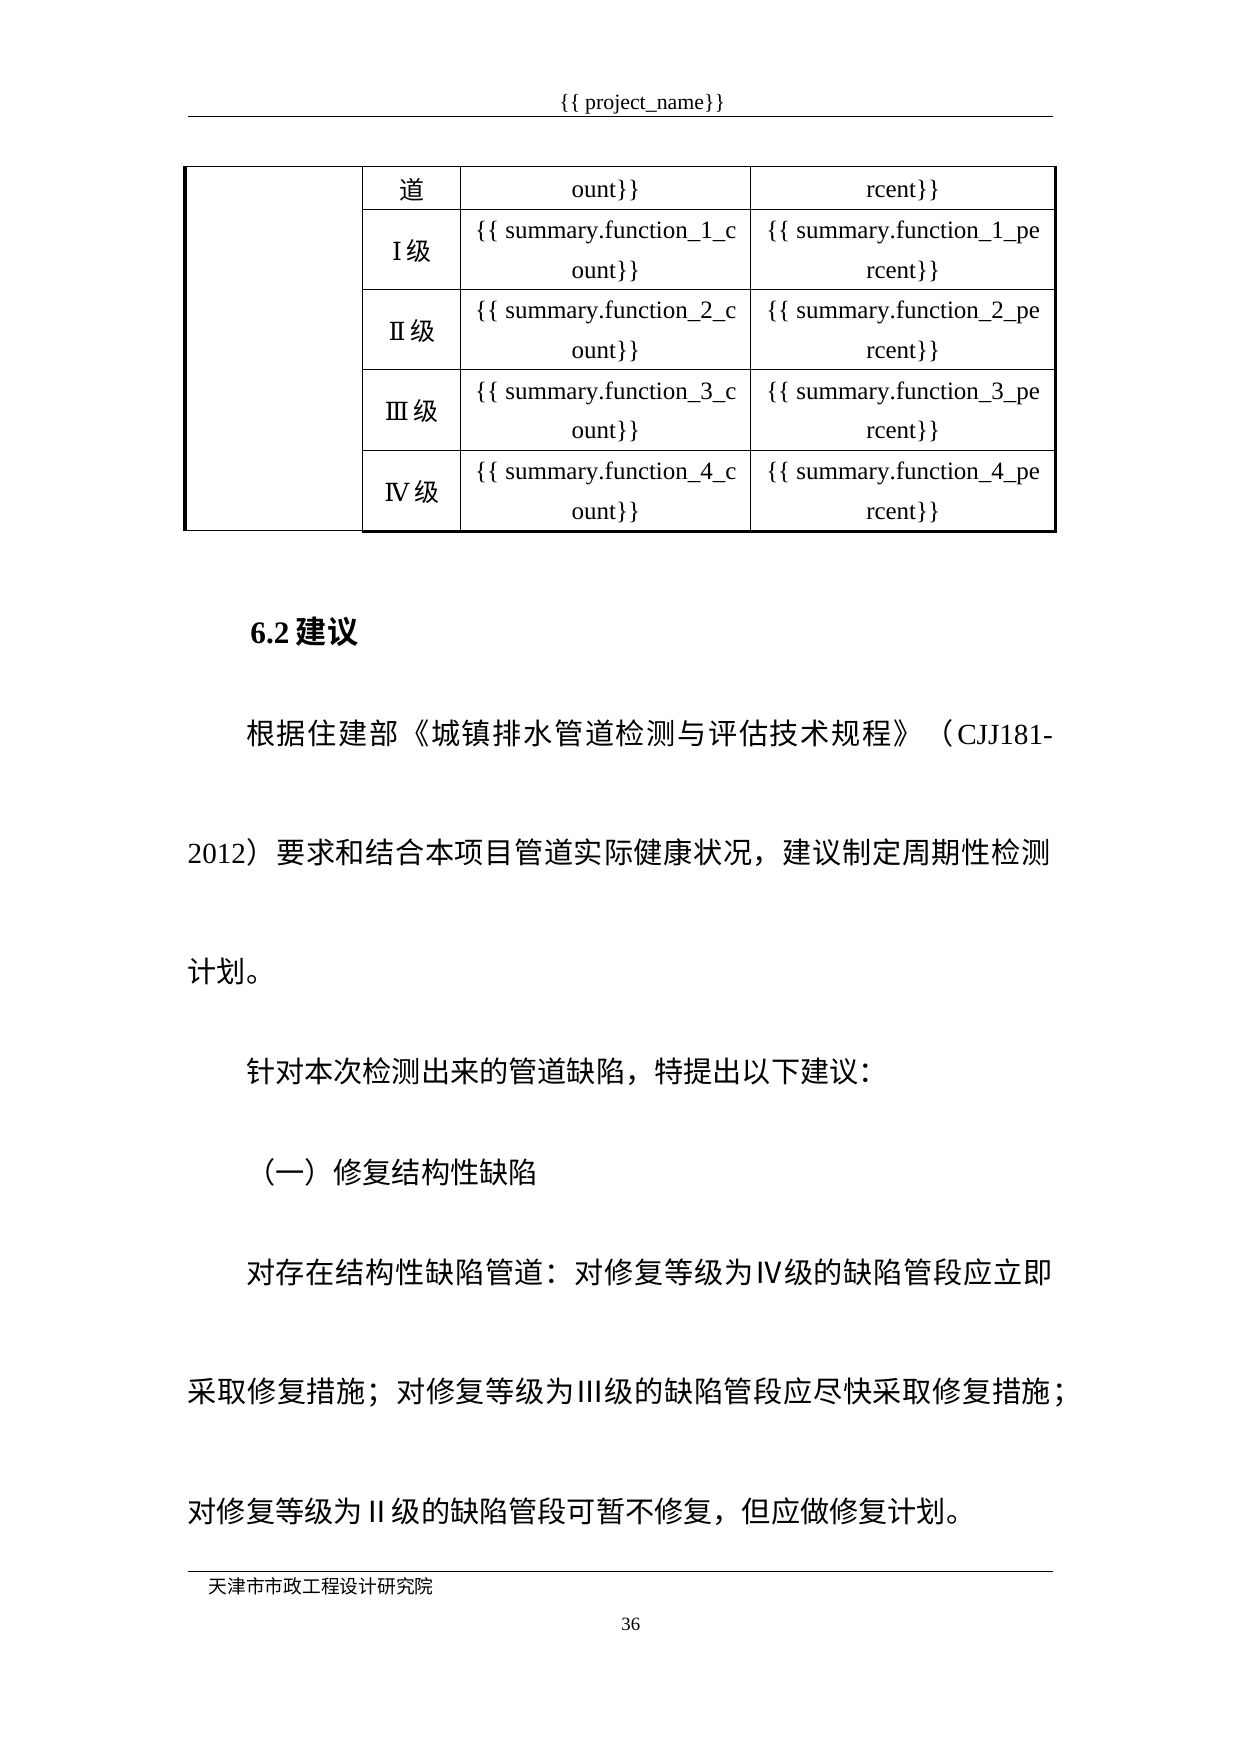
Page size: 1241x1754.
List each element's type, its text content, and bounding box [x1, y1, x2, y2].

text 针对本次检测出来的管道缺陷，特提出以下建议： [187, 1030, 1053, 1110]
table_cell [461, 167, 750, 208]
table_cell {{ summary.function_3_count}} [461, 370, 750, 450]
text （一）修复结构性缺陷 [187, 1131, 1053, 1210]
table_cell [751, 167, 1054, 208]
table_cell {{ summary.function_2_count}} [461, 290, 750, 369]
table_cell Ⅳ级 [363, 451, 460, 530]
table_cell Ⅲ级 [363, 370, 460, 450]
table_cell Ⅰ级 [363, 210, 460, 289]
text 对存在结构性缺陷管道：对修复等级为Ⅳ级的缺陷管段应立即采取修复措施；对修复等级为Ⅲ级的缺陷管段应尽快采取修复措施；对修复等级为Ⅱ级的缺陷管段可暂不修复，但应做修复计划。 [187, 1231, 1053, 1549]
table_cell {{ summary.function_1_percent}} [751, 210, 1054, 289]
table_cell Ⅱ级 [363, 290, 460, 369]
text 根据住建部《城镇排水管道检测与评估技术规程》（CJJ181-2012）要求和结合本项目管道实际健康状况，建议制定周期性检测计划。 [187, 692, 1053, 1009]
table_cell {{ summary.function_4_count}} [461, 451, 750, 530]
subtitle 6.2建议 [187, 590, 1053, 669]
table_cell 正常管道 [363, 167, 460, 208]
table_cell {{ summary.function_4_percent}} [751, 451, 1054, 530]
table_cell {{ summary.function_1_count}} [461, 210, 750, 289]
table_cell {{ summary.function_3_percent}} [751, 370, 1054, 450]
table_cell {{ summary.function_2_percent}} [751, 290, 1054, 369]
